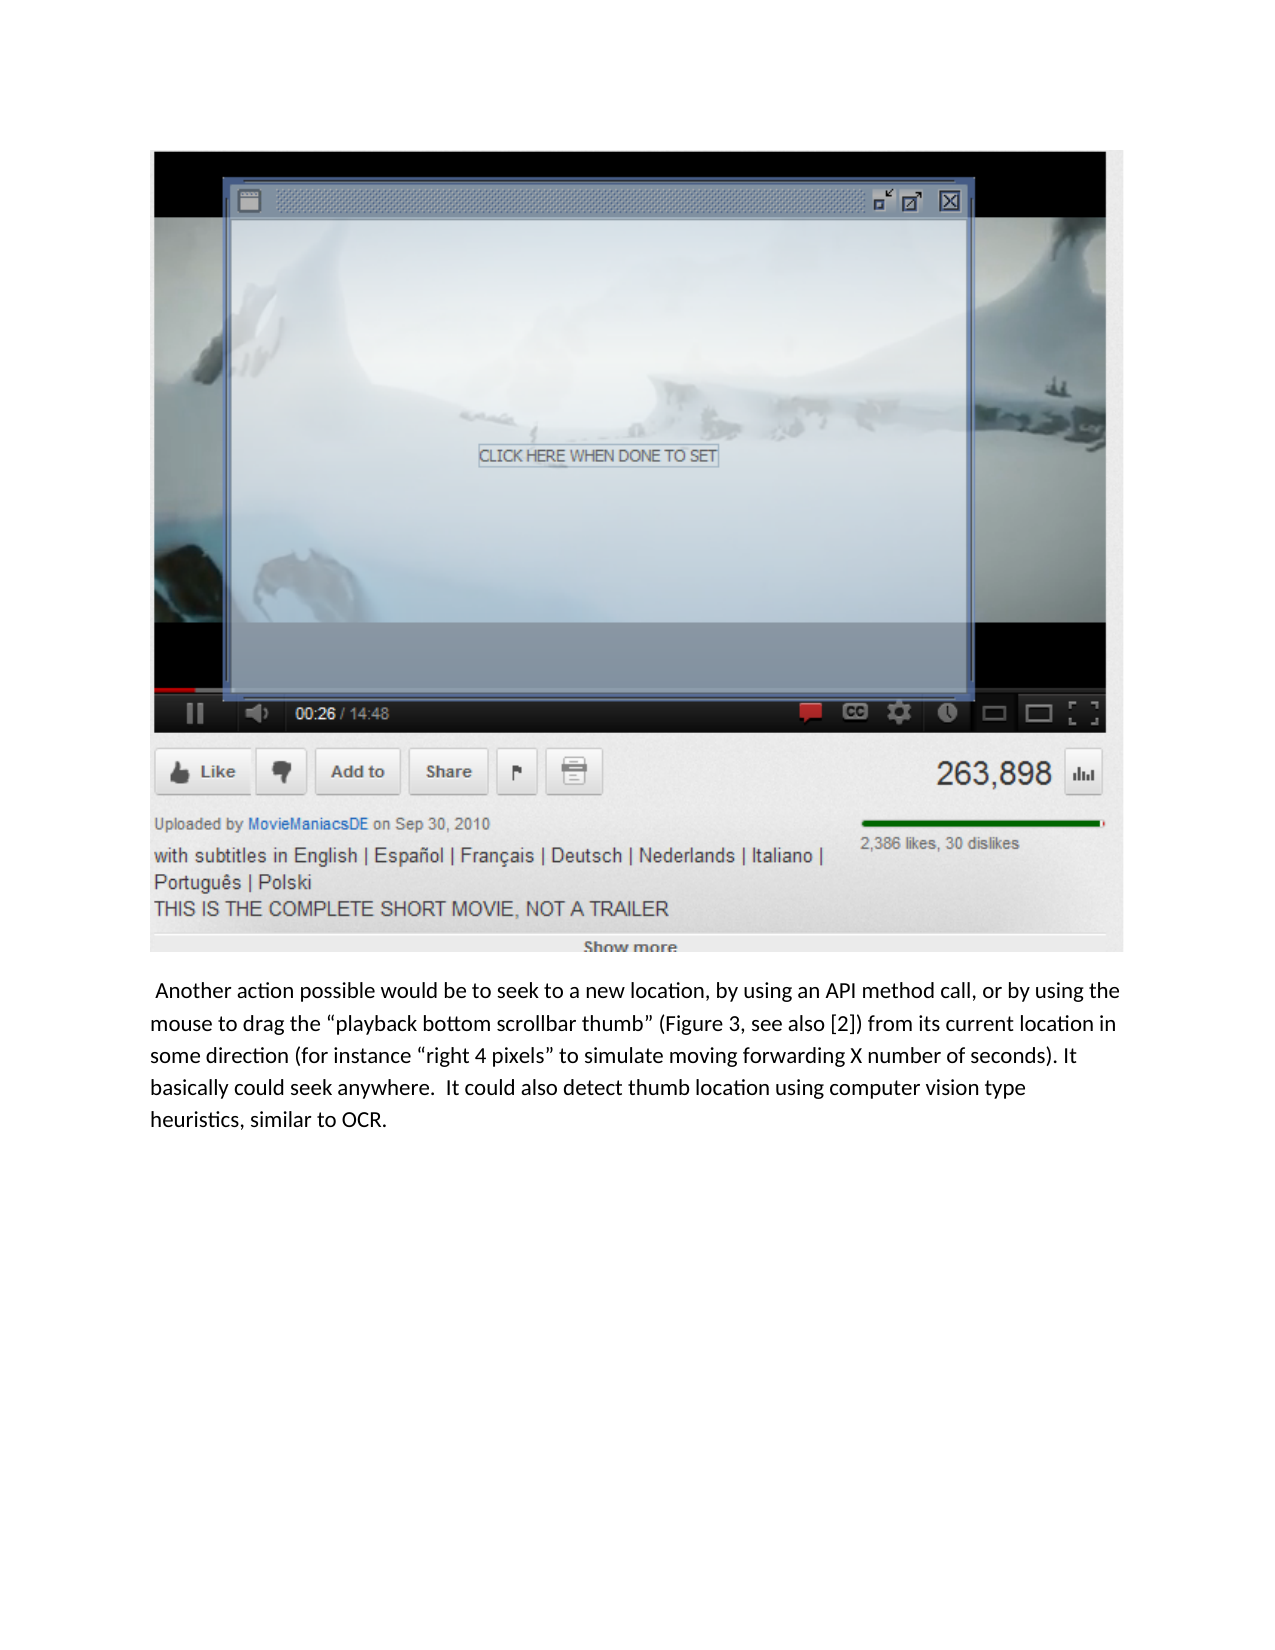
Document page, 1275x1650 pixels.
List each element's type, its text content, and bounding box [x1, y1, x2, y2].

text Another action possible would be to seek to a new location, by using an API method call, or by using the mouse to drag the “playback bottom scrollbar thumb” (Figure 3, see also [2]) from its current location in some direction (for instance “right 4 pixels” to simulate moving forwarding X number of seconds). It basically could seek anywhere. It could also detect thumb location using computer vision type heuristics, similar to OCR. [150, 977, 1125, 1133]
picture [150, 150, 1124, 952]
